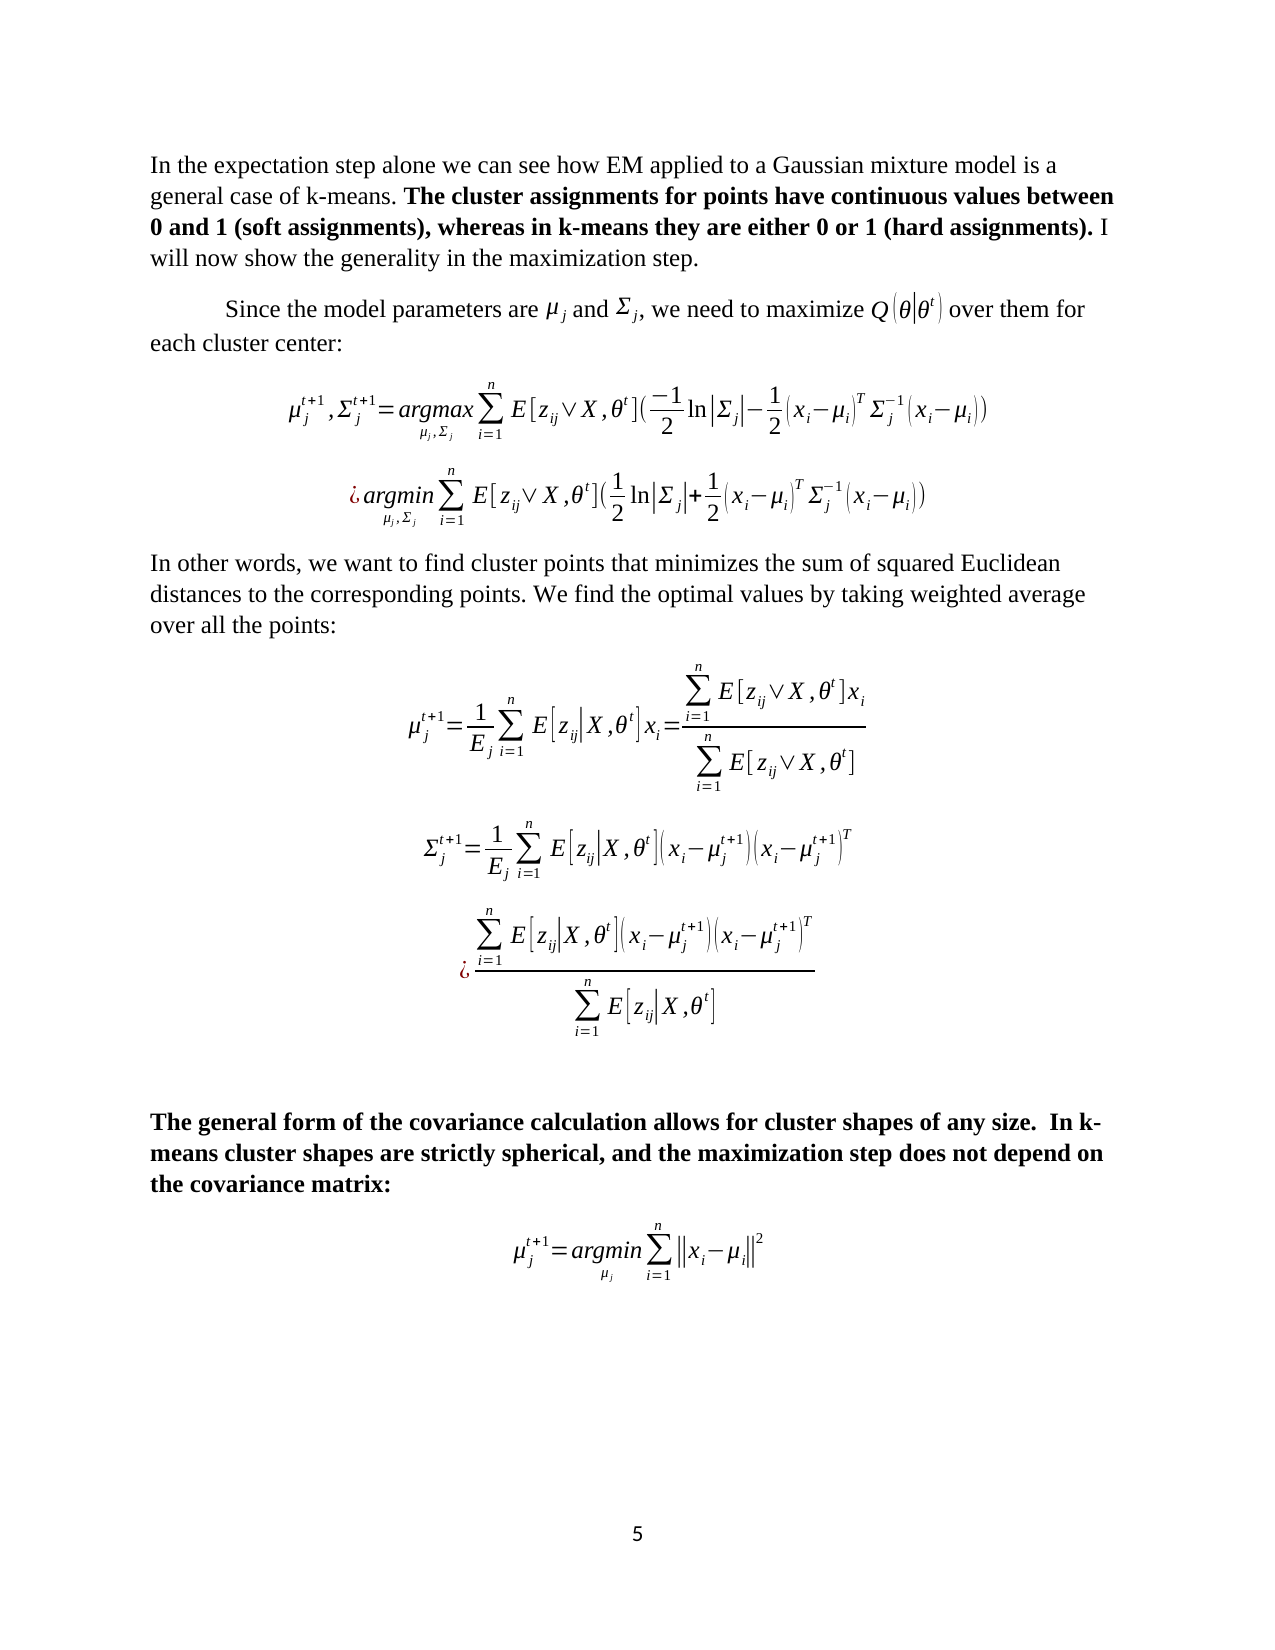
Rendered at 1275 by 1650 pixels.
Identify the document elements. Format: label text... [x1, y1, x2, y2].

text The general form of the covariance calculation allows for cluster shapes of any size. In k-means cluster shapes are strictly spherical, and the maximization step does not depend on the covariance matrix: [150, 1107, 1125, 1197]
text Since the model parameters are and , we need to maximize over them for each cluster center: [150, 291, 1125, 356]
text In the expectation step alone we can see how EM applied to a Gaussian mixture model is a general case of k-means. The cluster assignments for points have continuous values between 0 and 1 (soft assignments), whereas in k-means they are either 0 or 1 (hard assignments). I will now show the generality in the maximization step. [150, 150, 1125, 272]
text In other words, we want to find cluster points that minimizes the sum of squared Euclidean distances to the corresponding points. We find the optimal values by taking weighted average over all the points: [150, 548, 1125, 638]
